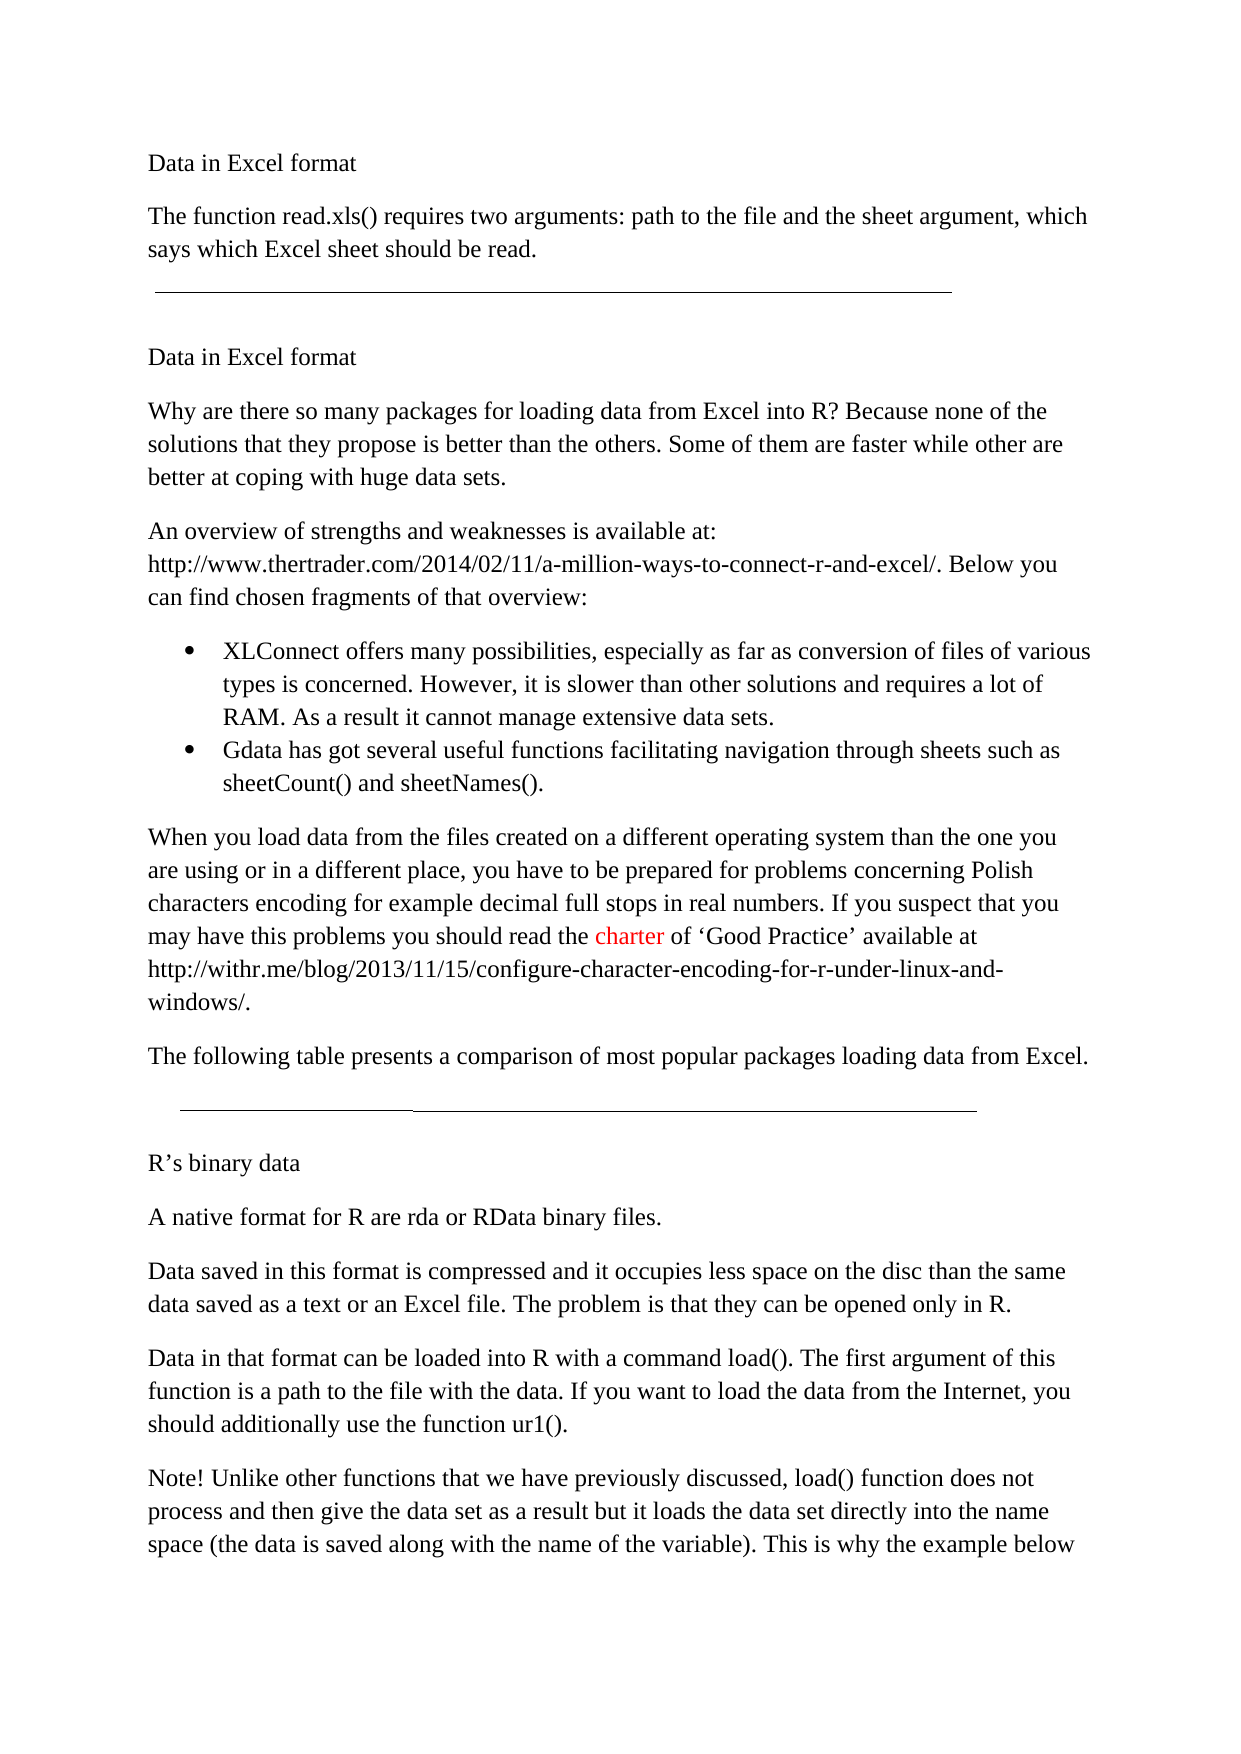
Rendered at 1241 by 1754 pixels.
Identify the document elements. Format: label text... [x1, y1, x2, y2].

text A native format for R are rda or RData binary files. [148, 1202, 1093, 1231]
text The function read.xls() requires two arguments: path to the file and the sheet argument, which says which Excel sheet should be read. [148, 201, 1093, 263]
text The following table presents a comparison of most popular packages loading data from Excel. [148, 1041, 1093, 1069]
text Data in Excel format [148, 148, 1093, 176]
text Why are there so many packages for loading data from Excel into R? Because none of the solutions that they propose is better than the others. Some of them are faster while other are better at coping with huge data sets. [148, 396, 1093, 491]
text Data in that format can be loaded into R with a command load(). The first argument of this function is a path to the file with the data. If you want to load the data from the Internet, you should additionally use the function ur1(). [148, 1343, 1093, 1438]
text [148, 1463, 1093, 1558]
text R’s binary data [148, 1148, 1093, 1177]
list XLConnect offers many possibilities, especially as far as conversion of files of various types is concerned. However, it is slower than other solutions and requires a lot of RAM. As a result it cannot manage extensive data sets. [185, 636, 1093, 731]
text When you load data from the files created on a different operating system than the one you are using or in a different place, you have to be prepared for problems concerning Polish characters encoding for example decimal full stops in real numbers. If you suspect that you may have this problems you should read the charter of ‘Good Practice’ available at http://withr.me/blog/2013/11/15/configure-character-encoding-for-r-under-linux-and-windows/. [148, 822, 1093, 1016]
text An overview of strengths and weaknesses is available at: http://www.thertrader.com/2014/02/11/a-million-ways-to-connect-r-and-excel/. Below you can find chosen fragments of that overview: [148, 516, 1093, 611]
list Gdata has got several useful functions facilitating navigation through sheets such as sheetCount() and sheetNames(). [185, 735, 1093, 797]
text Data in Excel format [148, 342, 1093, 371]
text Data saved in this format is compressed and it occupies less space on the disc than the same data saved as a text or an Excel file. The problem is that they can be opened only in R. [148, 1256, 1093, 1318]
